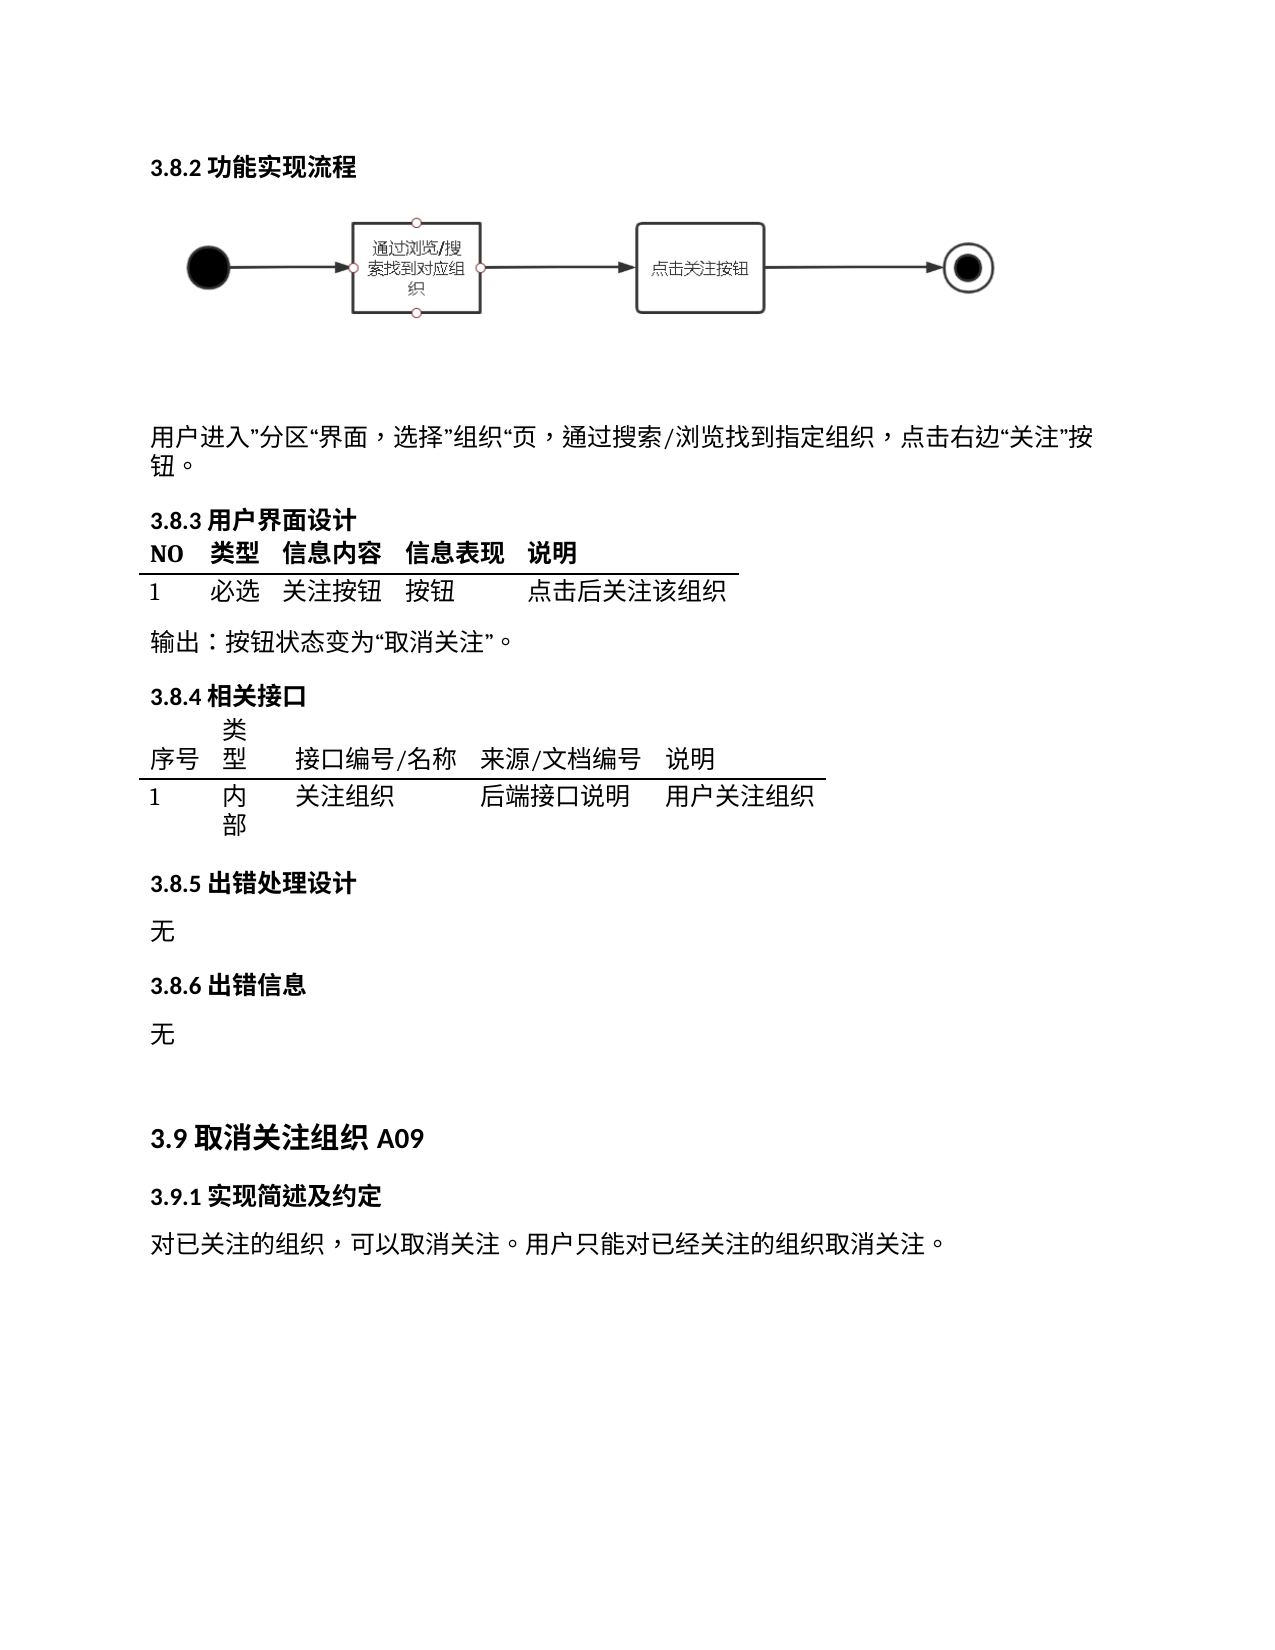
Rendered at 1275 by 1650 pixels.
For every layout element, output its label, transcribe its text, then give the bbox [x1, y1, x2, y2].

table_header 类型 [199, 537, 271, 573]
subtitle 3.8.3 用户界面设计 [150, 502, 1125, 537]
subtitle 3.8.4 相关接口 [150, 679, 1125, 713]
table_header 接口编号/名称 [284, 713, 469, 778]
table_header 信息表现 [394, 537, 516, 573]
table_header 信息内容 [271, 537, 394, 573]
text 无 [150, 1021, 1125, 1049]
text 无 [150, 918, 1125, 947]
text 输出：按钮状态变为“取消关注”。 [150, 629, 1125, 658]
picture [150, 184, 1025, 356]
table_header 说明 [654, 713, 826, 778]
table_cell 关注组织 [284, 780, 469, 844]
table_cell 后端接口说明 [469, 780, 654, 844]
table_header 类型 [211, 713, 284, 778]
table_cell 必选 [199, 575, 271, 611]
table_header 说明 [516, 537, 739, 573]
text 对已关注的组织，可以取消关注。用户只能对已经关注的组织取消关注。 [150, 1231, 1125, 1260]
subtitle 3.9 取消关注组织 A09 [150, 1118, 1125, 1157]
subtitle 3.8.5 出错处理设计 [150, 865, 1125, 899]
table_cell 内部 [211, 780, 284, 844]
subtitle 3.8.6 出错信息 [150, 968, 1125, 1002]
table_cell 用户关注组织 [654, 780, 826, 844]
table_cell 关注按钮 [271, 575, 394, 611]
table_cell 按钮 [394, 575, 516, 611]
table_header 来源/文档编号 [469, 713, 654, 778]
table_header 序号 [139, 713, 211, 778]
table_cell 1 [139, 575, 198, 611]
subtitle 3.9.1 实现简述及约定 [150, 1178, 1125, 1212]
table_cell 点击后关注该组织 [516, 575, 739, 611]
subtitle 3.8.2 功能实现流程 [150, 150, 1125, 184]
table_cell 1 [139, 780, 211, 844]
table_header NO [139, 537, 198, 573]
text 用户进入”分区“界面，选择”组织“页，通过搜索/浏览找到指定组织，点击右边“关注”按钮。 [150, 424, 1125, 482]
